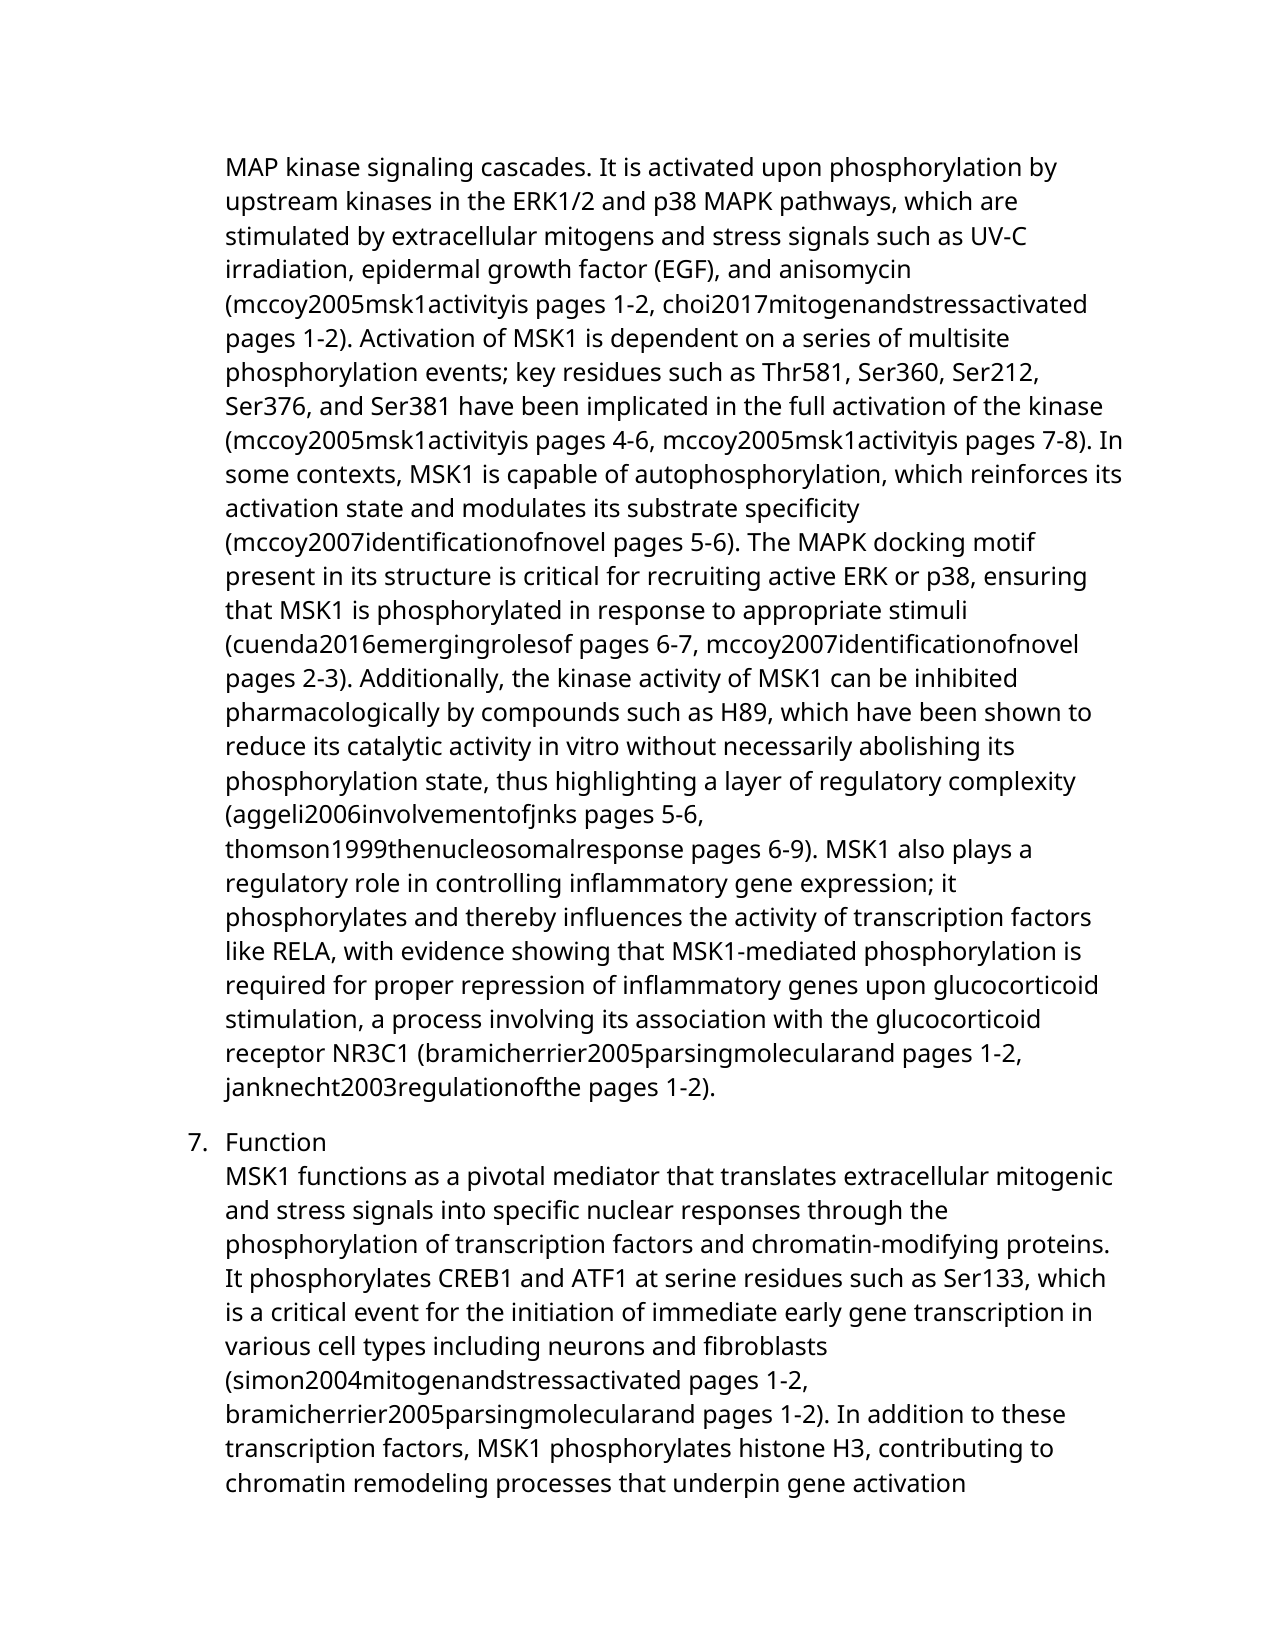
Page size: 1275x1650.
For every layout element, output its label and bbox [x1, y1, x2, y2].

list [187, 150, 1125, 1104]
list [187, 1124, 1125, 1499]
